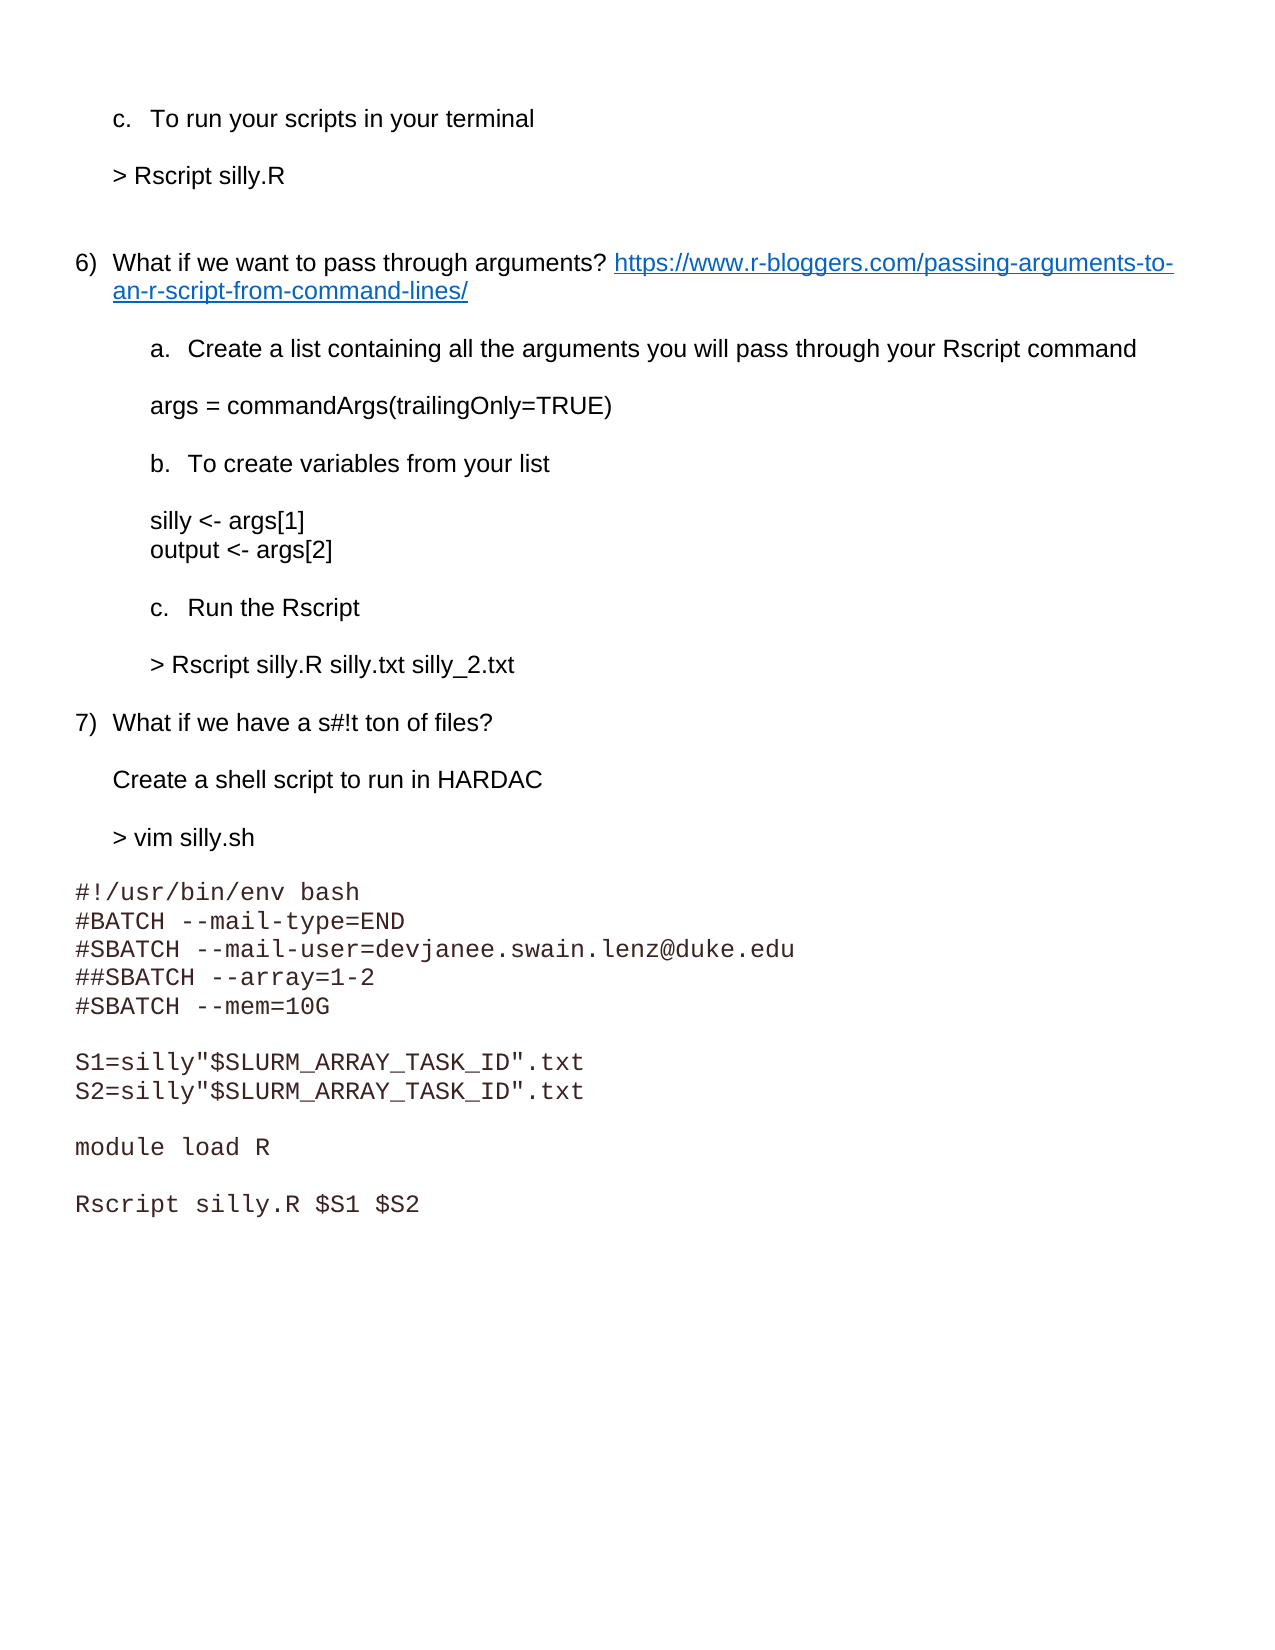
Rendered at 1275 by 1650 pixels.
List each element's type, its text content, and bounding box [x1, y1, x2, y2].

list Create a list containing all the arguments you will pass through your Rscript command [150, 334, 1200, 362]
list Run the Rscript [150, 592, 1200, 621]
text > vim silly.sh [112, 822, 1200, 851]
list What if we have a s#!t ton of files? [75, 707, 1200, 736]
list To run your scripts in your terminal [112, 104, 1200, 132]
text ##SBATCH --array=1-2 [75, 965, 1200, 993]
list Create a shell script to run in HARDAC [112, 765, 1200, 794]
text Rscript silly.R $S1 $S2 [75, 1192, 1200, 1220]
text S1=silly"$SLURM_ARRAY_TASK_ID".txt [75, 1050, 1200, 1078]
list silly <- args[1] [150, 506, 1200, 535]
text > Rscript silly.R silly.txt silly_2.txt [150, 650, 1200, 679]
text args = commandArgs(trailingOnly=TRUE) [75, 391, 1200, 420]
text module load R [75, 1135, 1200, 1163]
text > Rscript silly.R [112, 161, 1200, 190]
text #SBATCH --mail-user=devjanee.swain.lenz@duke.edu [75, 937, 1200, 965]
list output <- args[2] [150, 535, 1200, 564]
list To create variables from your list [150, 449, 1200, 477]
text S2=silly"$SLURM_ARRAY_TASK_ID".txt [75, 1078, 1200, 1107]
list What if we want to pass through arguments? https://www.r-bloggers.com/passing-arguments-to-an-r-script-from-command-lines/ [75, 247, 1200, 305]
text #BATCH --mail-type=END [75, 908, 1200, 937]
text #!/usr/bin/env bash [75, 880, 1200, 908]
text #SBATCH --mem=10G [75, 993, 1200, 1022]
